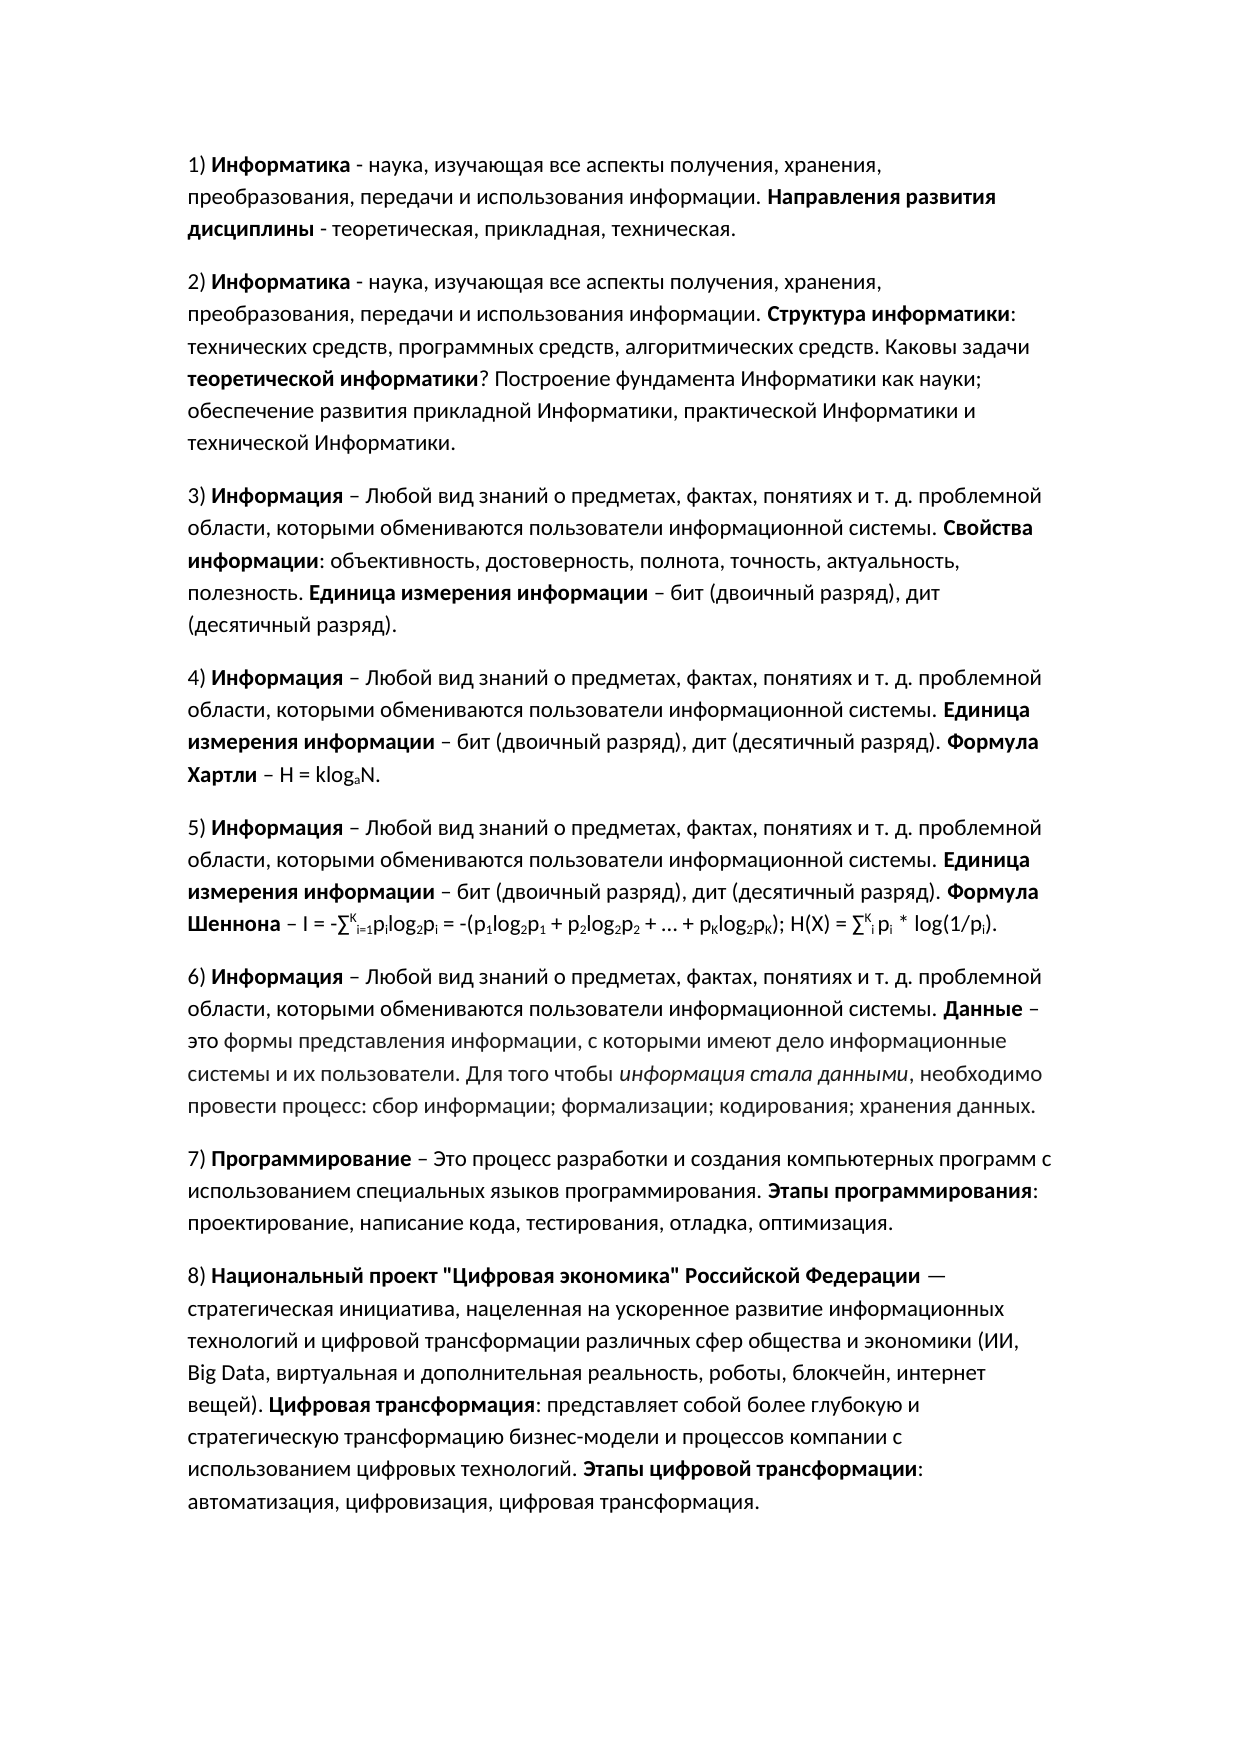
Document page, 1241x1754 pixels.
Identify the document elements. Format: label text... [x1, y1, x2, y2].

text 4) Информация – Любой вид знаний о предметах, фактах, понятиях и т. д. проблемной области, которыми обмениваются пользователи информационной системы. Единица измерения информации – бит (двоичный разряд), дит (десятичный разряд). Формула Хартли – H = klogaN. [187, 663, 1053, 788]
text 3) Информация – Любой вид знаний о предметах, фактах, понятиях и т. д. проблемной области, которыми обмениваются пользователи информационной системы. Свойства информации: объективность, достоверность, полнота, точность, актуальность, полезность. Единица измерения информации – бит (двоичный разряд), дит (десятичный разряд). [187, 481, 1053, 638]
text 6) Информация – Любой вид знаний о предметах, фактах, понятиях и т. д. проблемной области, которыми обмениваются пользователи информационной системы. Данные – это формы представления информации, с которыми имеют дело информационные системы и их пользователи. Для того чтобы информация стала данными, необходимо провести процесс: сбор информации; формализации; кодирования; хранения данных. [187, 962, 1053, 1119]
text 1) Информатика - наука, изучающая все аспекты получения, хранения, преобразования, передачи и использования информации. Направления развития дисциплины - теоретическая, прикладная, техническая. [187, 150, 1053, 242]
text 7) Программирование – Это процесс разработки и создания компьютерных программ с использованием специальных языков программирования. Этапы программирования: проектирование, написание кода, тестирования, отладка, оптимизация. [187, 1144, 1053, 1236]
text 5) Информация – Любой вид знаний о предметах, фактах, понятиях и т. д. проблемной области, которыми обмениваются пользователи информационной системы. Единица измерения информации – бит (двоичный разряд), дит (десятичный разряд). Формула Шеннона – I = -∑Ki=1pilog2pi = -(p1log2p1 + p2log2p2 + … + pKlog2pK); H(X) = ∑Ki pi * log(1/pi). [187, 813, 1053, 937]
text 8) Национальный проект "Цифровая экономика" Российской Федерации — стратегическая инициатива, нацеленная на ускоренное развитие информационных технологий и цифровой трансформации различных сфер общества и экономики (ИИ, Big Data, виртуальная и дополнительная реальность, роботы, блокчейн, интернет вещей). Цифровая трансформация: представляет собой более глубокую и стратегическую трансформацию бизнес-модели и процессов компании с использованием цифровых технологий. Этапы цифровой трансформации: автоматизация, цифровизация, цифровая трансформация. [187, 1261, 1053, 1515]
text 2) Информатика - наука, изучающая все аспекты получения, хранения, преобразования, передачи и использования информации. Структура информатики: технических средств, программных средств, алгоритмических средств. Каковы задачи теоретической информатики? Построение фундамента Информатики как науки; обеспечение развития прикладной Информатики, практической Информатики и технической Информатики. [187, 267, 1053, 456]
